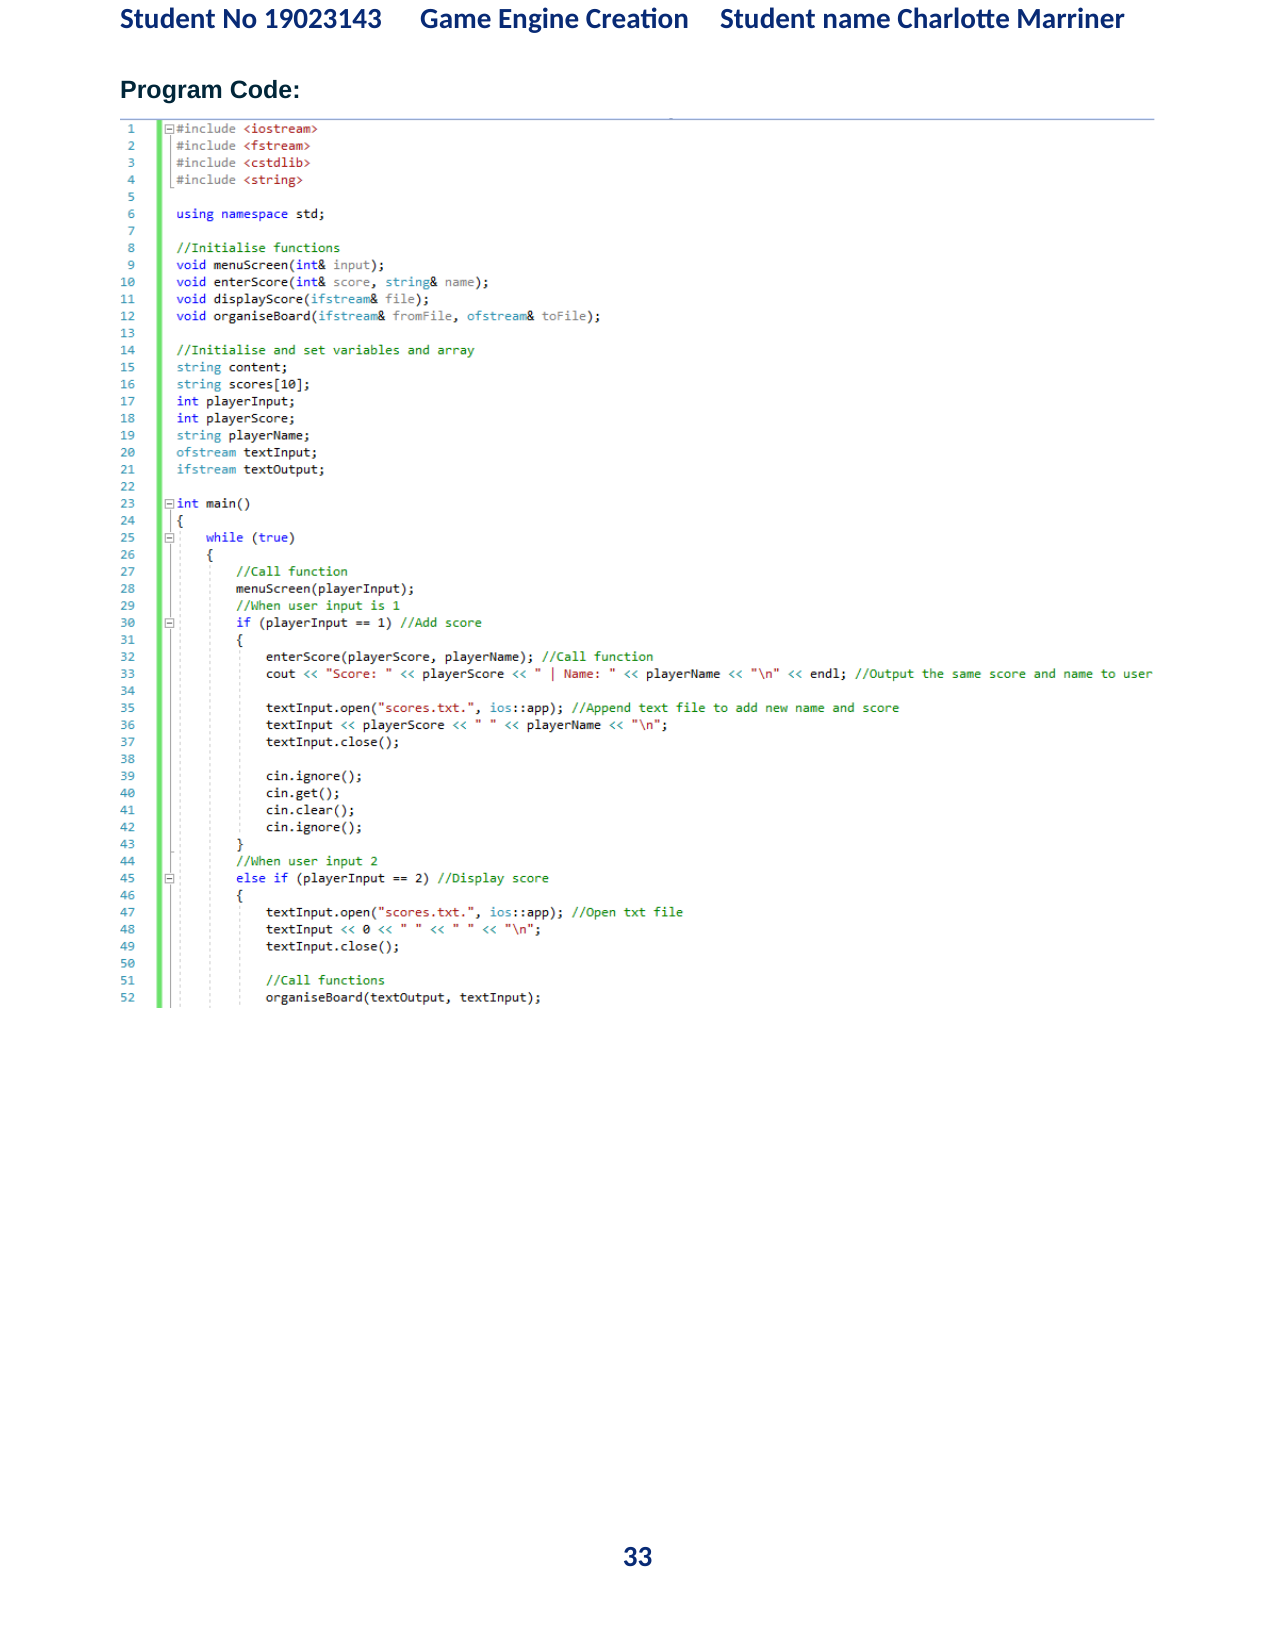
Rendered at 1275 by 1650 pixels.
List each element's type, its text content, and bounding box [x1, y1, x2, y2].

subtitle Program Code: [120, 75, 1155, 104]
picture [120, 118, 1155, 1008]
